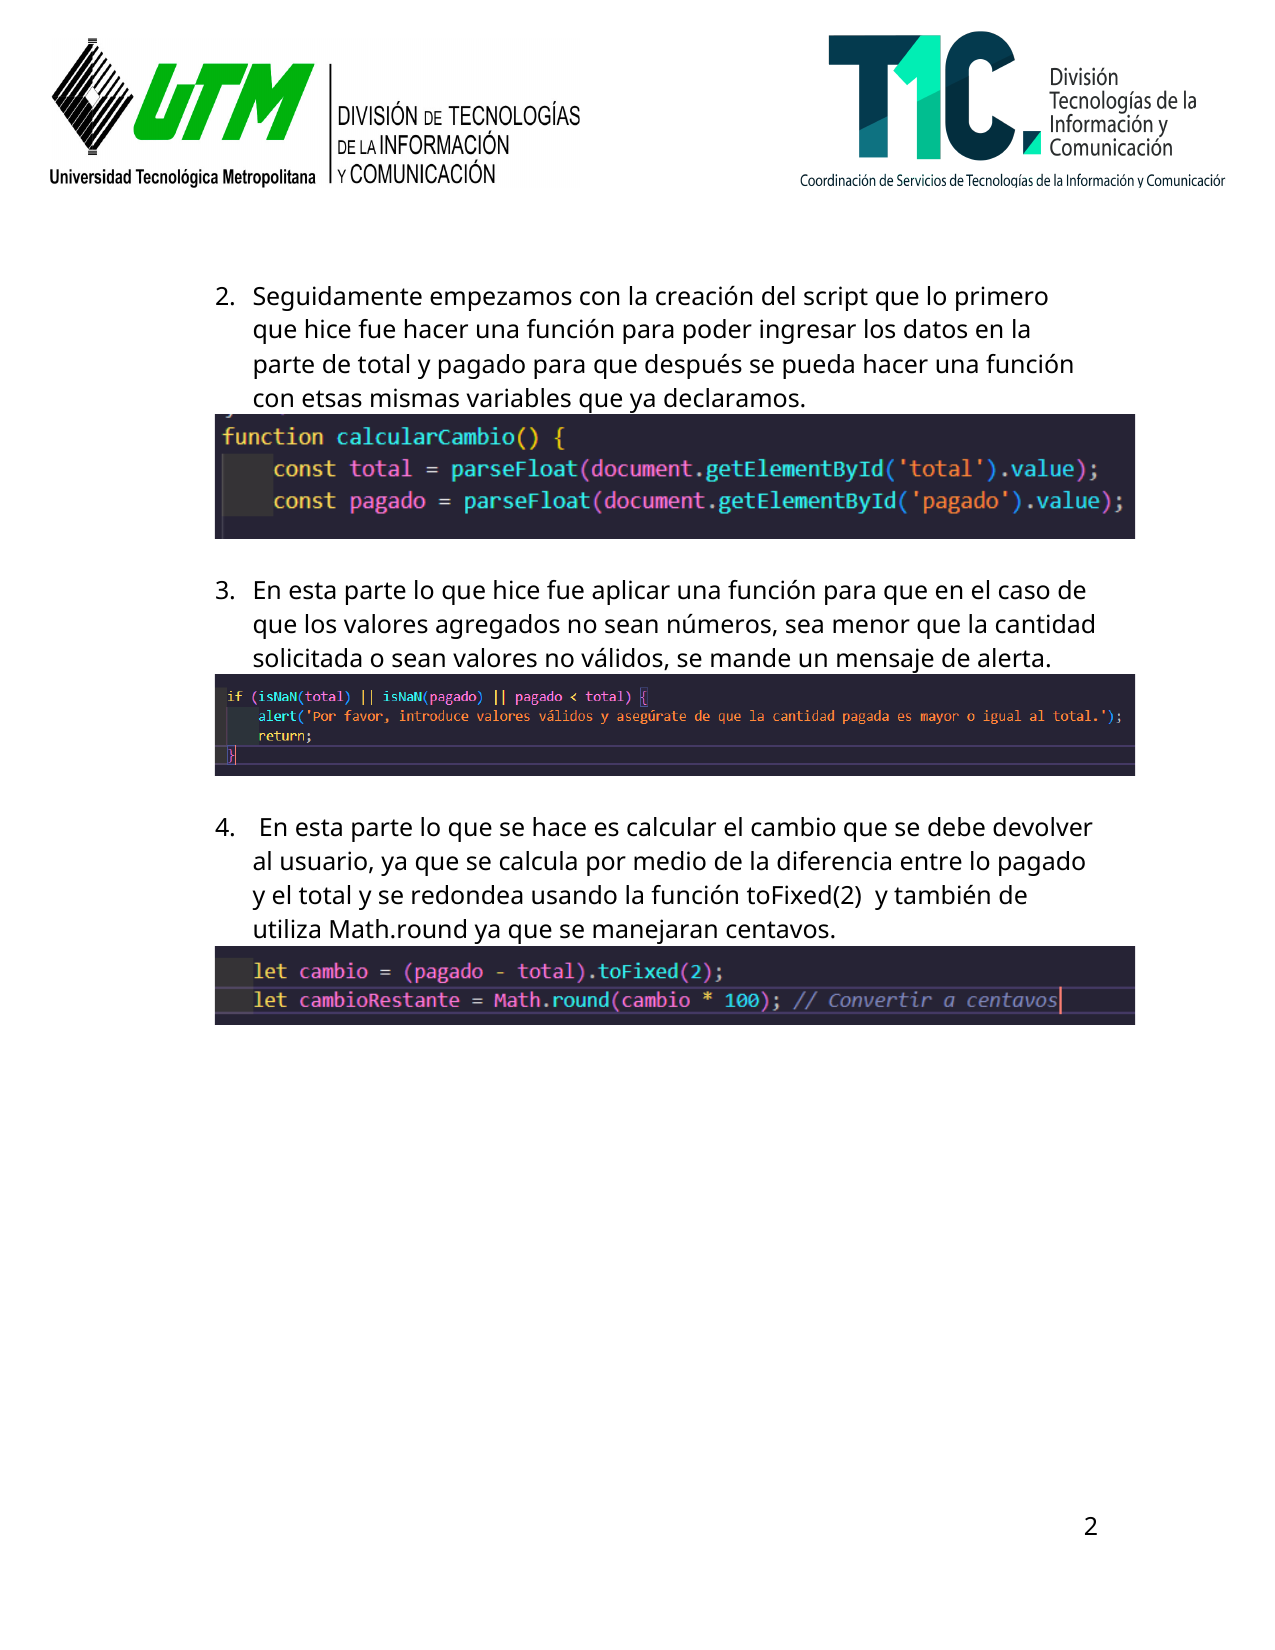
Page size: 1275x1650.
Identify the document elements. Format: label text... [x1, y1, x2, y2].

list En esta parte lo que hice fue aplicar una función para que en el caso de que los valores agregados no sean números, sea menor que la cantidad solicitada o sean valores no válidos, se mande un mensaje de alerta. [215, 573, 1098, 674]
picture [800, 31, 1225, 188]
list En esta parte lo que se hace es calcular el cambio que se debe devolver al usuario, ya que se calcula por medio de la diferencia entre lo pagado y el total y se redondea usando la función toFixed(2) y también de utiliza Math.round ya que se manejaran centavos. [215, 810, 1098, 946]
picture [214, 946, 1136, 1025]
picture [214, 414, 1136, 539]
picture [214, 674, 1136, 776]
list Seguidamente empezamos con la creación del script que lo primero que hice fue hacer una función para poder ingresar los datos en la parte de total y pagado para que después se pueda hacer una función con etsas mismas variables que ya declaramos. [215, 278, 1098, 414]
picture [50, 38, 580, 188]
